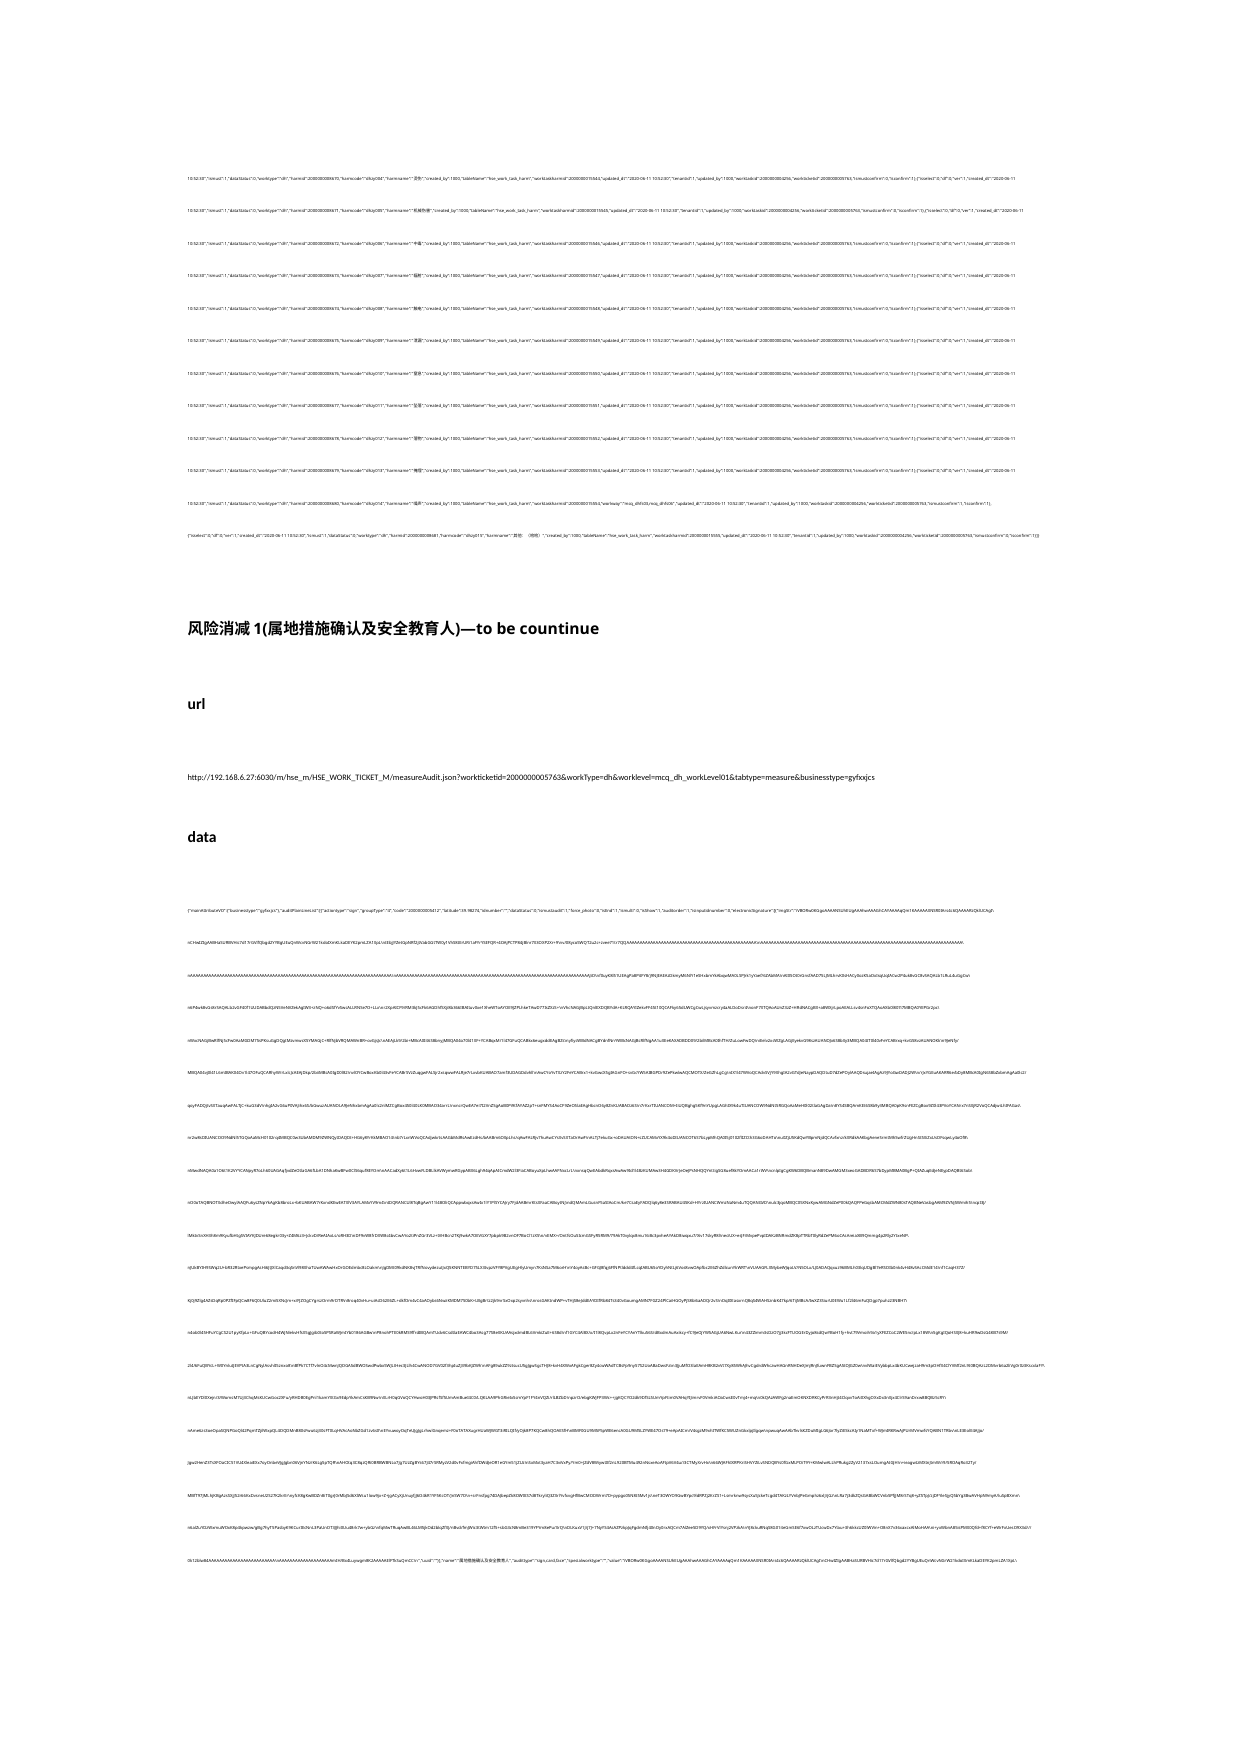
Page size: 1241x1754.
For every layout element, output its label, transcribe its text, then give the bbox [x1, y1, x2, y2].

subtitle 风险消减1(属地措施确认及安全教育人)—to be countinue [187, 612, 1053, 644]
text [187, 894, 1053, 1577]
subtitle url [187, 688, 1053, 720]
text http://192.168.6.27:6030/m/hse_m/HSE_WORK_TICKET_M/measureAudit.json?workticketid=2000000005763&workType=dh&worklevel=mcq_dh_workLevel01&tabtype=measure&businesstype=gyfxxjcs [187, 761, 1053, 794]
subtitle data [187, 821, 1053, 853]
